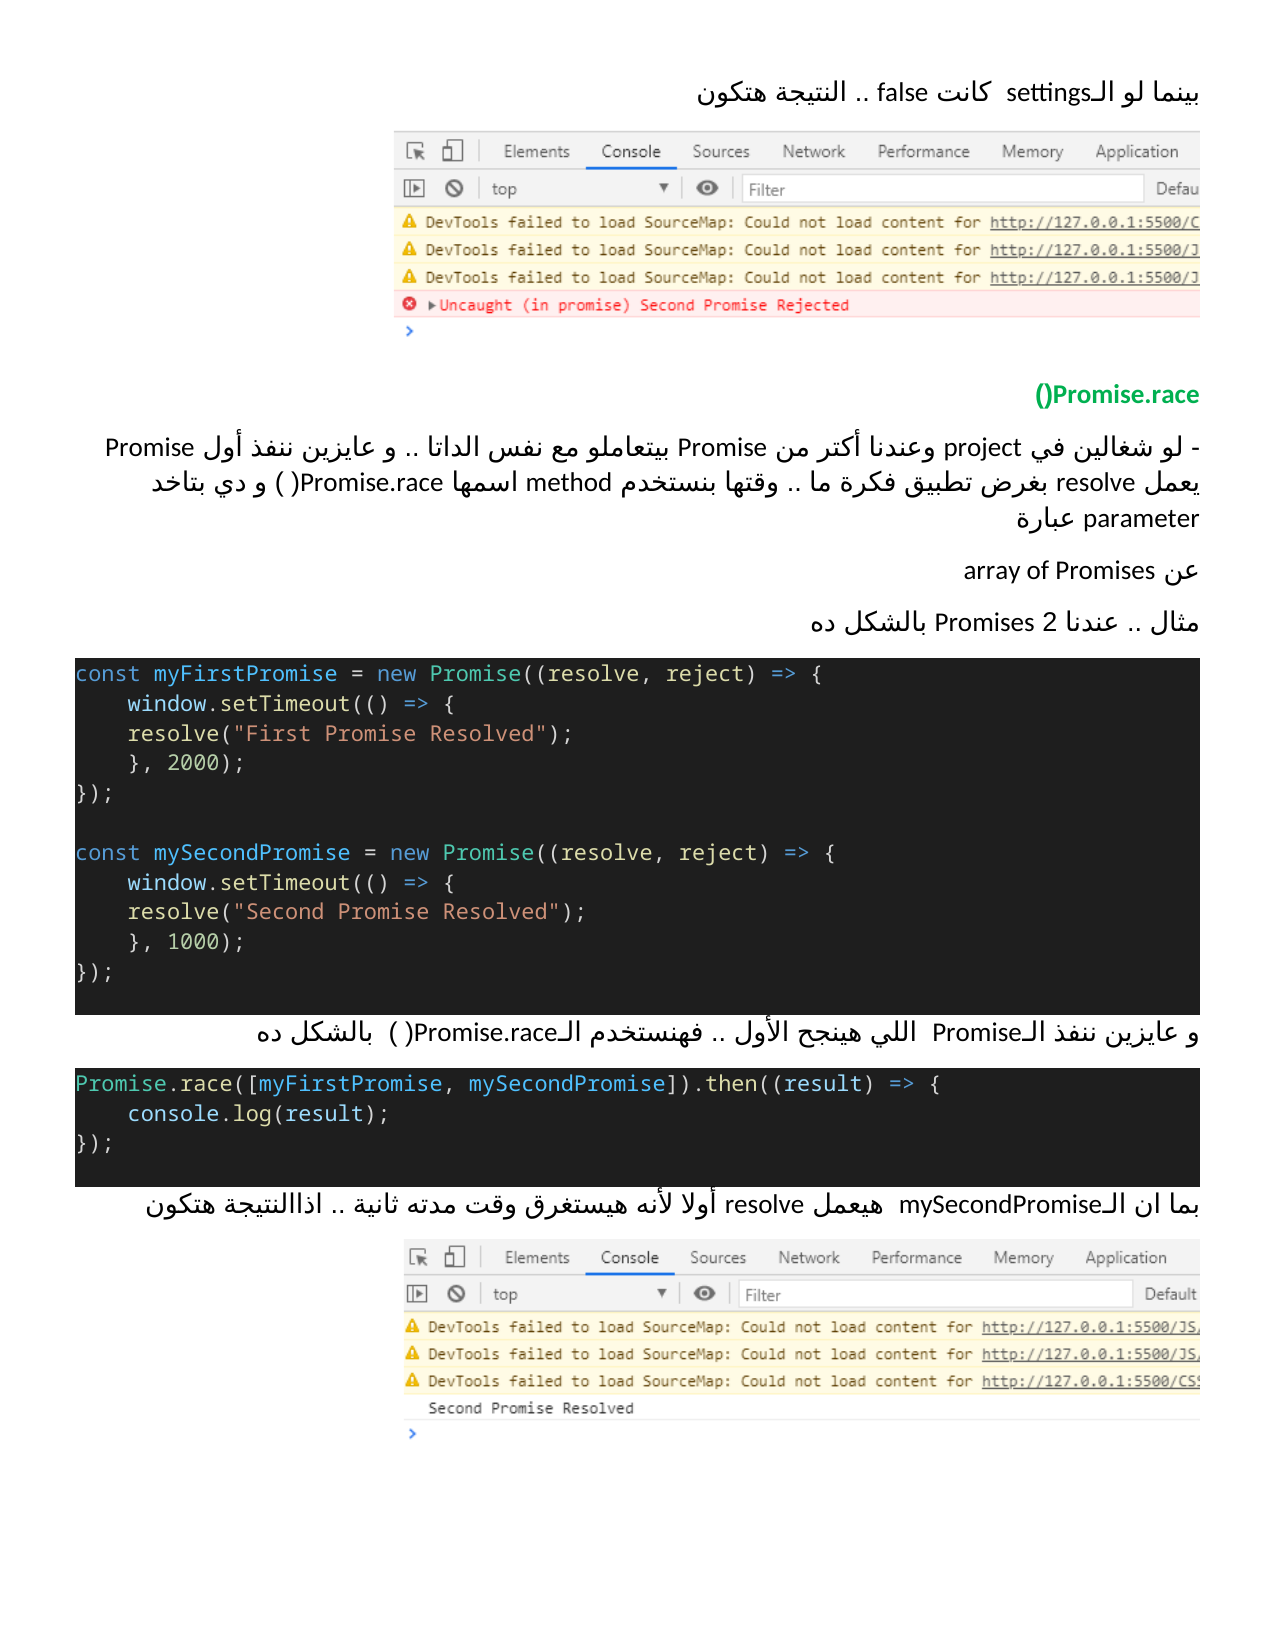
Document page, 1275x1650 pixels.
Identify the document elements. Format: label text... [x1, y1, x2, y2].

text Promise.race([myFirstPromise, mySecondPromise]).then((result) => { [75, 1068, 1200, 1097]
text }); [75, 777, 1200, 807]
picture [403, 1239, 1200, 1461]
text window.setTimeout(() => { [75, 688, 1200, 717]
text مثال .. عندنا 2 Promises بالشكل ده [75, 606, 1200, 639]
text resolve("First Promise Resolved"); [75, 717, 1200, 747]
text }); [75, 956, 1200, 986]
text const myFirstPromise = new Promise((resolve, reject) => { [75, 658, 1200, 688]
text resolve("Second Promise Resolved"); [75, 896, 1200, 926]
text }, 2000); [75, 747, 1200, 777]
text window.setTimeout(() => { [75, 866, 1200, 896]
text - لو شغالين في project وعندنا أكتر من Promise بيتعاملو مع نفس الداتا .. و عايزين ننفذ أول Promise يعمل resolve بغرض تطبيق فكرة ما .. وقتها بنستخدم method اسمها Promise.race( ) و دي بتاخد parameter عبارة [75, 430, 1200, 534]
text Promise.race() [75, 378, 1200, 411]
text console.log(result); [75, 1097, 1200, 1127]
text و عايزين ننفذ الـPromise اللي هينجح الأول .. فهنستخدم الـPromise.race( ) بالشكل ده [75, 1015, 1200, 1048]
text بينما لو الـsettings كانت false .. النتيجة هتكون [75, 75, 1200, 108]
text }); [75, 1127, 1200, 1157]
text بما ان الـmySecondPromise هيعمل resolve أولا لأنه هيستغرق وقت مدته ثانية .. اذاالنتيجة هتكون [75, 1187, 1200, 1220]
text }, 1000); [75, 926, 1200, 956]
picture [393, 127, 1200, 359]
text const mySecondPromise = new Promise((resolve, reject) => { [75, 837, 1200, 866]
text عن array of Promises [75, 553, 1200, 586]
